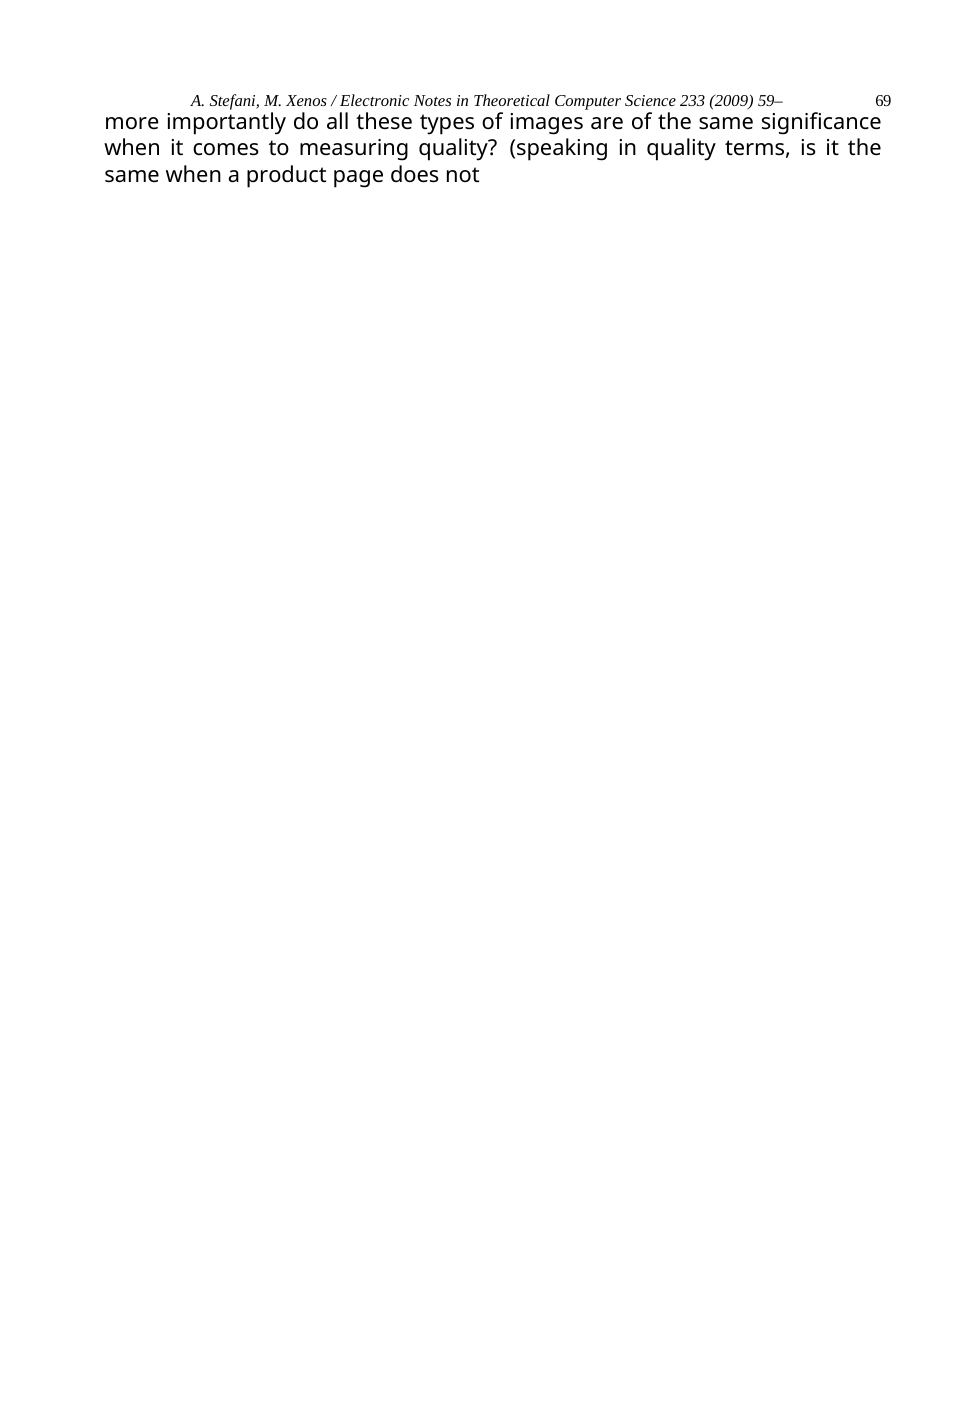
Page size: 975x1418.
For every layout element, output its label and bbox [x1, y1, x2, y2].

list [83, 108, 882, 189]
